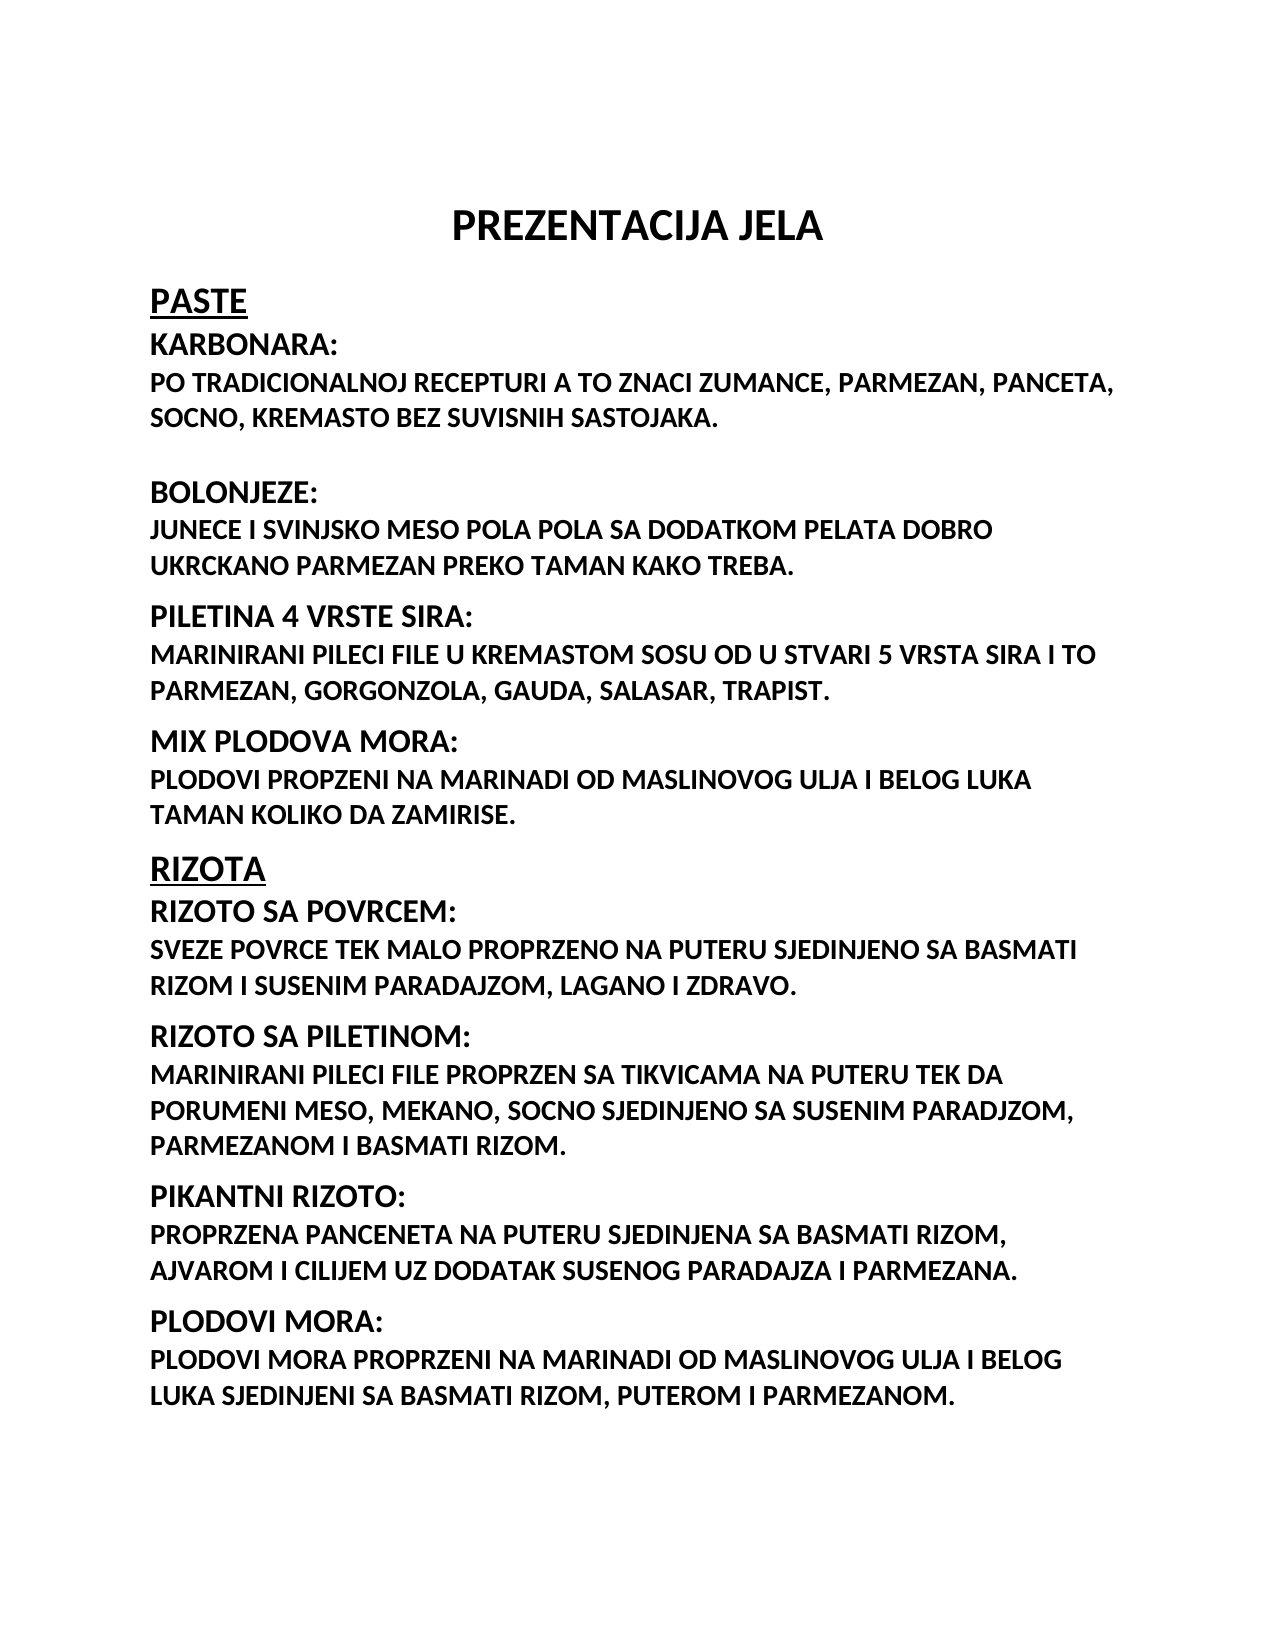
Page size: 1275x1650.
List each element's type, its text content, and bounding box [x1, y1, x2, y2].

text MIX PLODOVA MORA: [150, 720, 1125, 761]
text PLODOVI MORA PROPRZENI NA MARINADI OD MASLINOVOG ULJA I BELOG LUKA SJEDINJENI SA BASMATI RIZOM, PUTEROM I PARMEZANOM. [150, 1341, 1125, 1412]
text BOLONJEZE: [150, 471, 1125, 511]
text KARBONARA: [150, 323, 1125, 364]
text PILETINA 4 VRSTE SIRA: [150, 595, 1125, 636]
text MARINIRANI PILECI FILE U KREMASTOM SOSU OD U STVARI 5 VRSTA SIRA I TO PARMEZAN, GORGONZOLA, GAUDA, SALASAR, TRAPIST. [150, 636, 1125, 707]
text PREZENTACIJA JELA [150, 196, 1125, 252]
text RIZOTA [150, 845, 1125, 891]
text PO TRADICIONALNOJ RECEPTURI A TO ZNACI ZUMANCE, PARMEZAN, PANCETA, SOCNO, KREMASTO BEZ SUVISNIH SASTOJAKA. [150, 364, 1125, 435]
text MARINIRANI PILECI FILE PROPRZEN SA TIKVICAMA NA PUTERU TEK DA PORUMENI MESO, MEKANO, SOCNO SJEDINJENO SA SUSENIM PARADJZOM, PARMEZANOM I BASMATI RIZOM. [150, 1056, 1125, 1163]
text RIZOTO SA POVRCEM: [150, 891, 1125, 931]
text PROPRZENA PANCENETA NA PUTERU SJEDINJENA SA BASMATI RIZOM, AJVAROM I CILIJEM UZ DODATAK SUSENOG PARADAJZA I PARMEZANA. [150, 1216, 1125, 1287]
text PIKANTNI RIZOTO: [150, 1176, 1125, 1216]
text PLODOVI PROPZENI NA MARINADI OD MASLINOVOG ULJA I BELOG LUKA TAMAN KOLIKO DA ZAMIRISE. [150, 761, 1125, 832]
text PASTE [150, 277, 1125, 323]
text JUNECE I SVINJSKO MESO POLA POLA SA DODATKOM PELATA DOBRO UKRCKANO PARMEZAN PREKO TAMAN KAKO TREBA. [150, 511, 1125, 583]
text PLODOVI MORA: [150, 1300, 1125, 1341]
text RIZOTO SA PILETINOM: [150, 1015, 1125, 1056]
text SVEZE POVRCE TEK MALO PROPRZENO NA PUTERU SJEDINJENO SA BASMATI RIZOM I SUSENIM PARADAJZOM, LAGANO I ZDRAVO. [150, 931, 1125, 1002]
